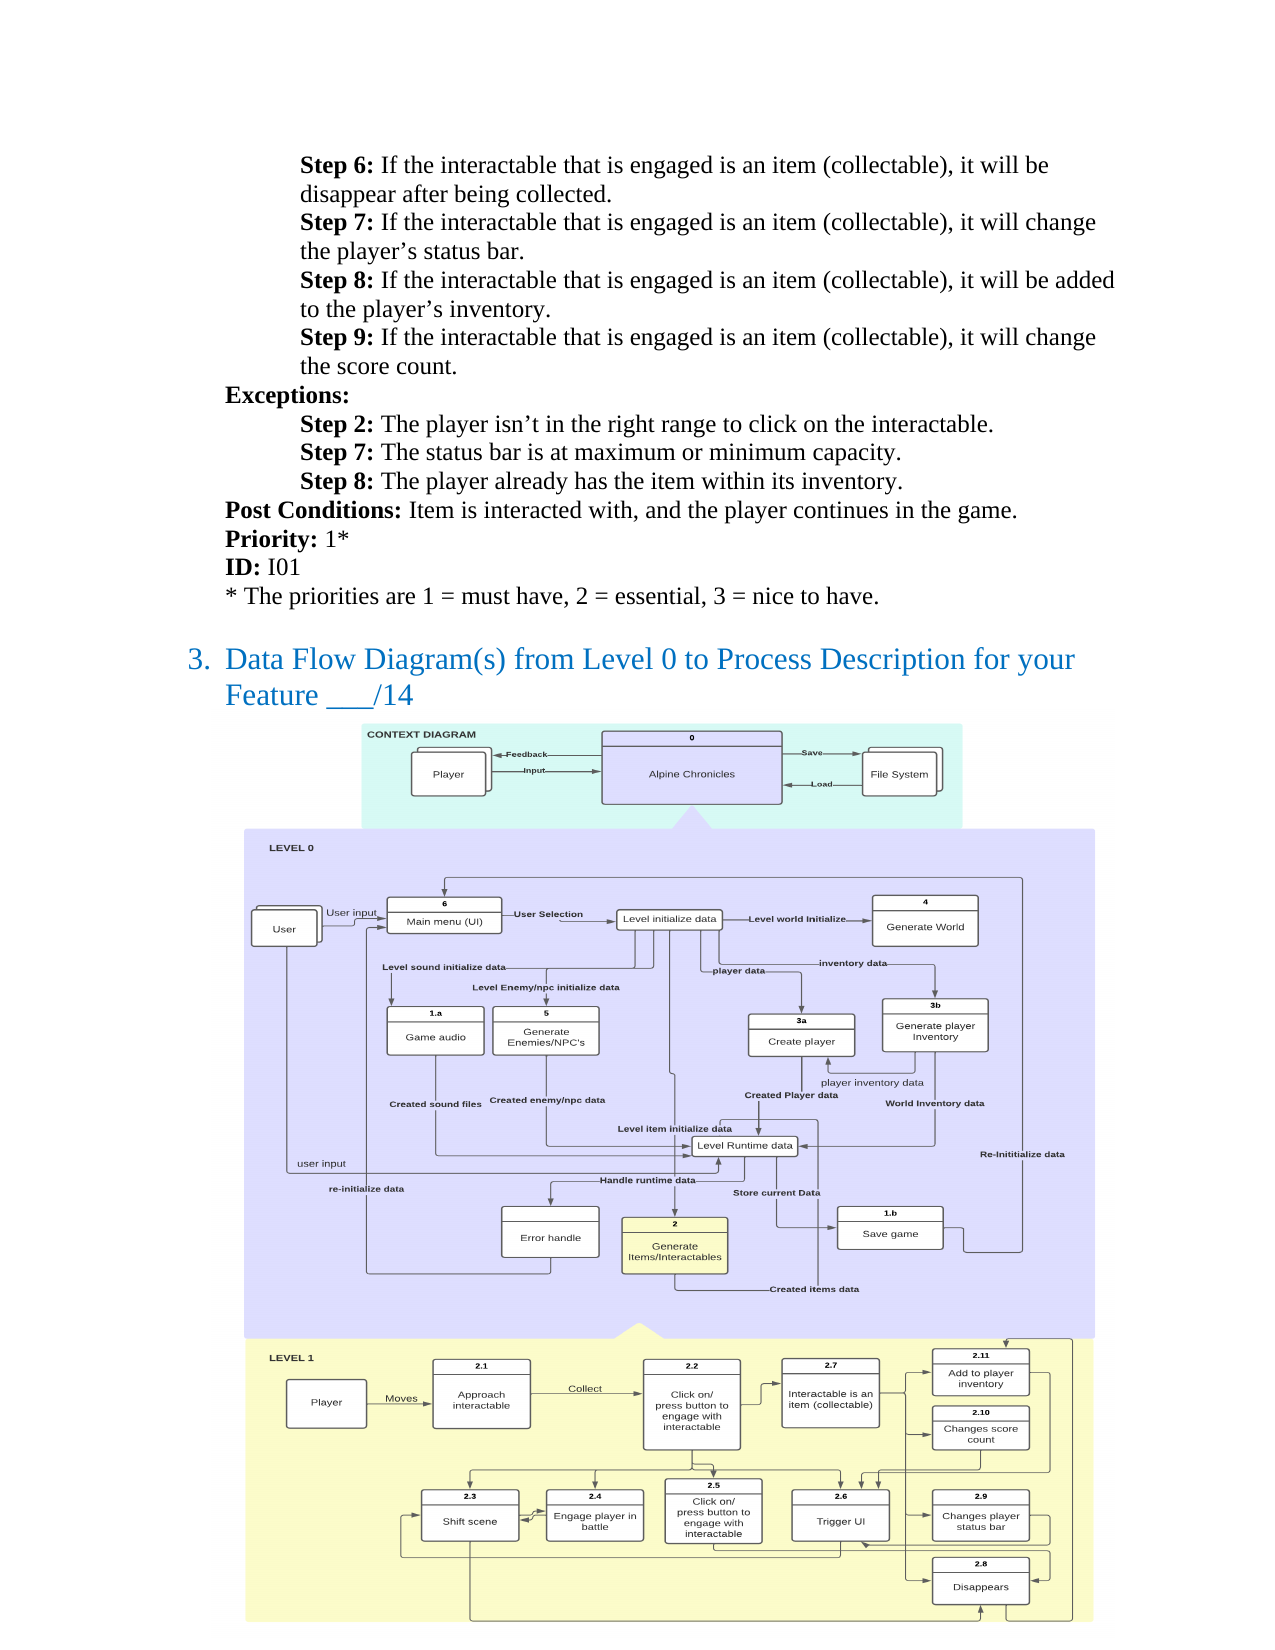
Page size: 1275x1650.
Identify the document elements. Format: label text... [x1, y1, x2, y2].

text Step 7: If the interactable that is engaged is an item (collectable), it will change the player’s status bar. [225, 207, 1125, 265]
text Step 7: The status bar is at maximum or minimum capacity. [225, 437, 1125, 466]
text Exceptions: [225, 380, 1125, 409]
text Step 2: The player isn’t in the right range to click on the interactable. [225, 409, 1125, 437]
text Priority: 1* [225, 524, 1125, 552]
list Data Flow Diagram(s) from Level 0 to Process Description for your Feature ___/14 [187, 641, 1125, 712]
text ID: I01 [225, 552, 1125, 581]
text Step 8: The player already has the item within its inventory. [225, 466, 1125, 495]
text Step 6: If the interactable that is engaged is an item (collectable), it will be disappear after being collected. [225, 150, 1125, 207]
text Step 8: If the interactable that is engaged is an item (collectable), it will be added to the player’s inventory. [225, 265, 1125, 322]
text Step 9: If the interactable that is engaged is an item (collectable), it will change the score count. [225, 322, 1125, 380]
text Post Conditions: Item is interacted with, and the player continues in the game. [225, 495, 1125, 524]
picture [211, 712, 1115, 1638]
text * The priorities are 1 = must have, 2 = essential, 3 = nice to have. [225, 581, 1125, 610]
